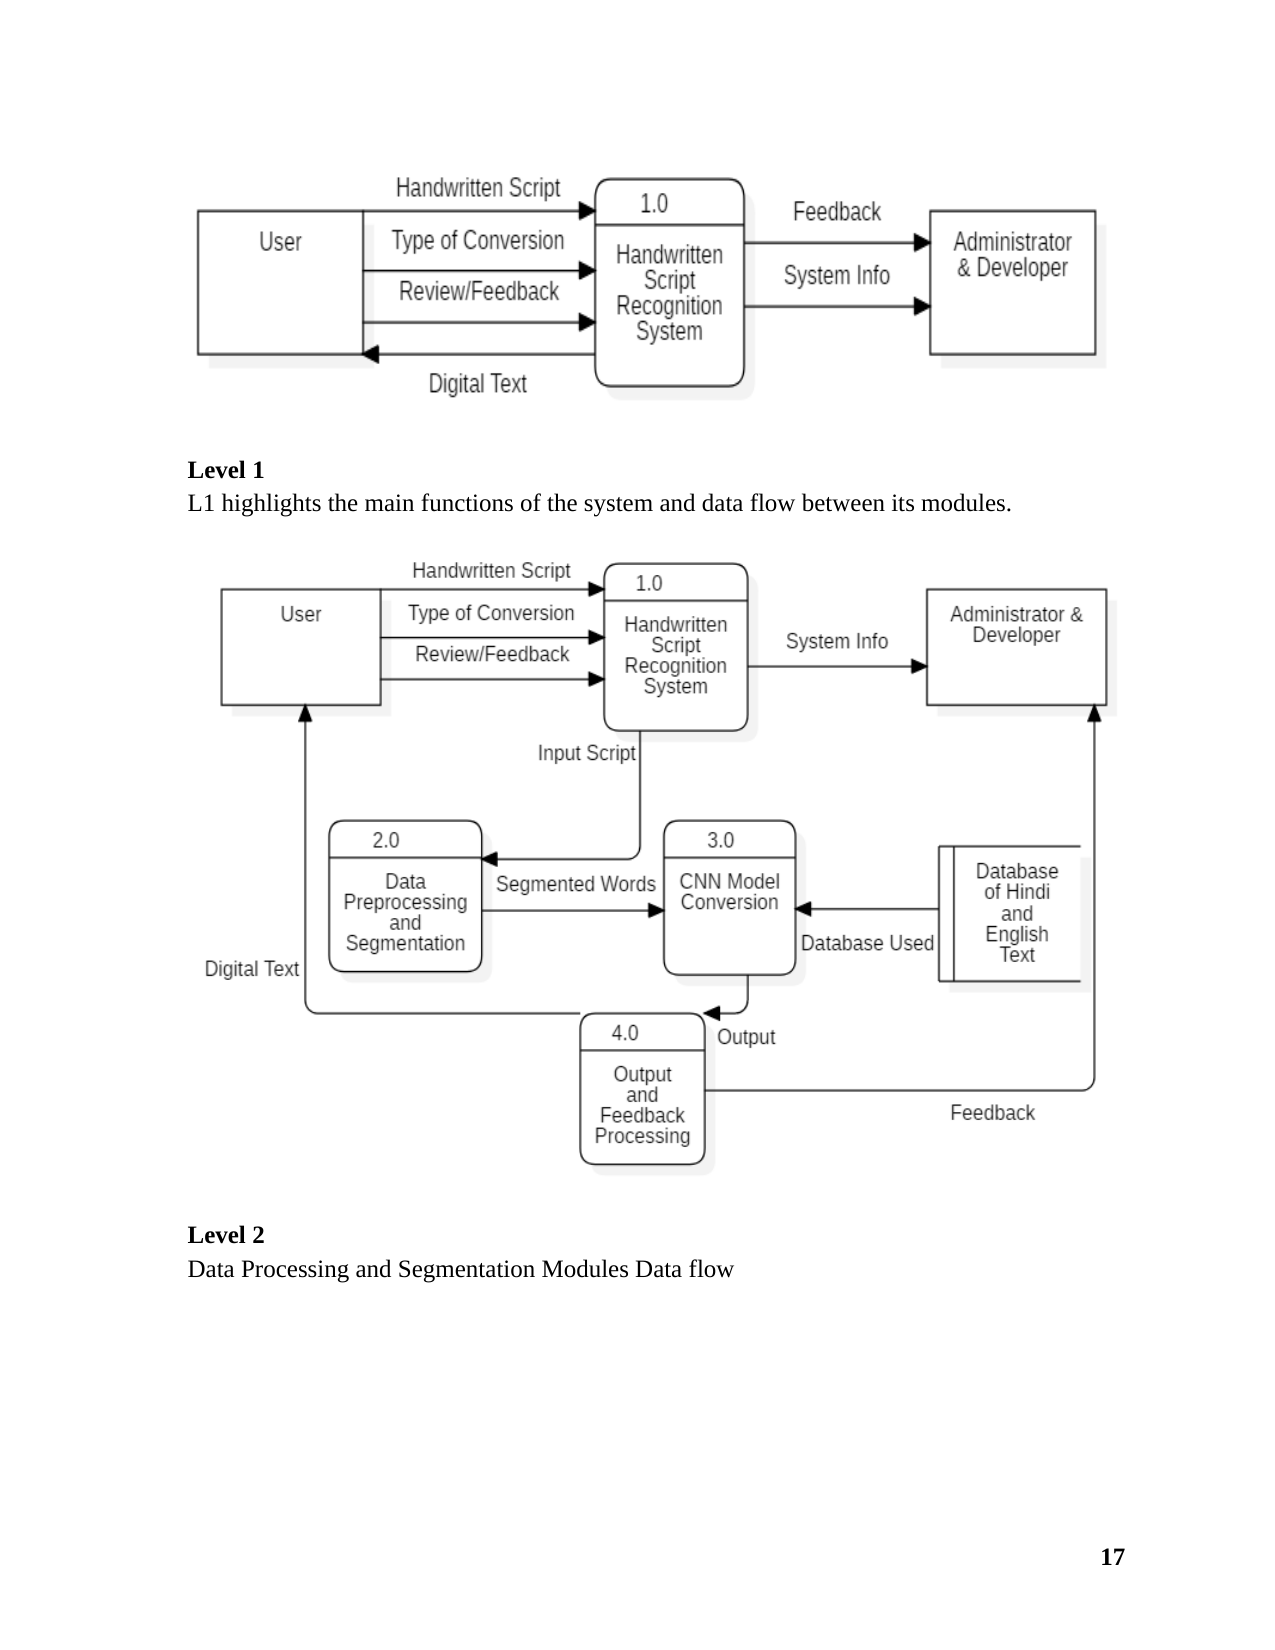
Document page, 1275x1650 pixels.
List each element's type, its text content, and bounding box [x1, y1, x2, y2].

picture [187, 150, 1118, 450]
text Data Processing and Segmentation Modules Data flow [187, 1254, 1114, 1283]
text Level 2 [187, 1220, 1114, 1249]
text L1 highlights the main functions of the system and data flow between its modules. [187, 488, 1114, 517]
picture [187, 556, 1122, 1183]
text Level 1 [187, 455, 1114, 483]
